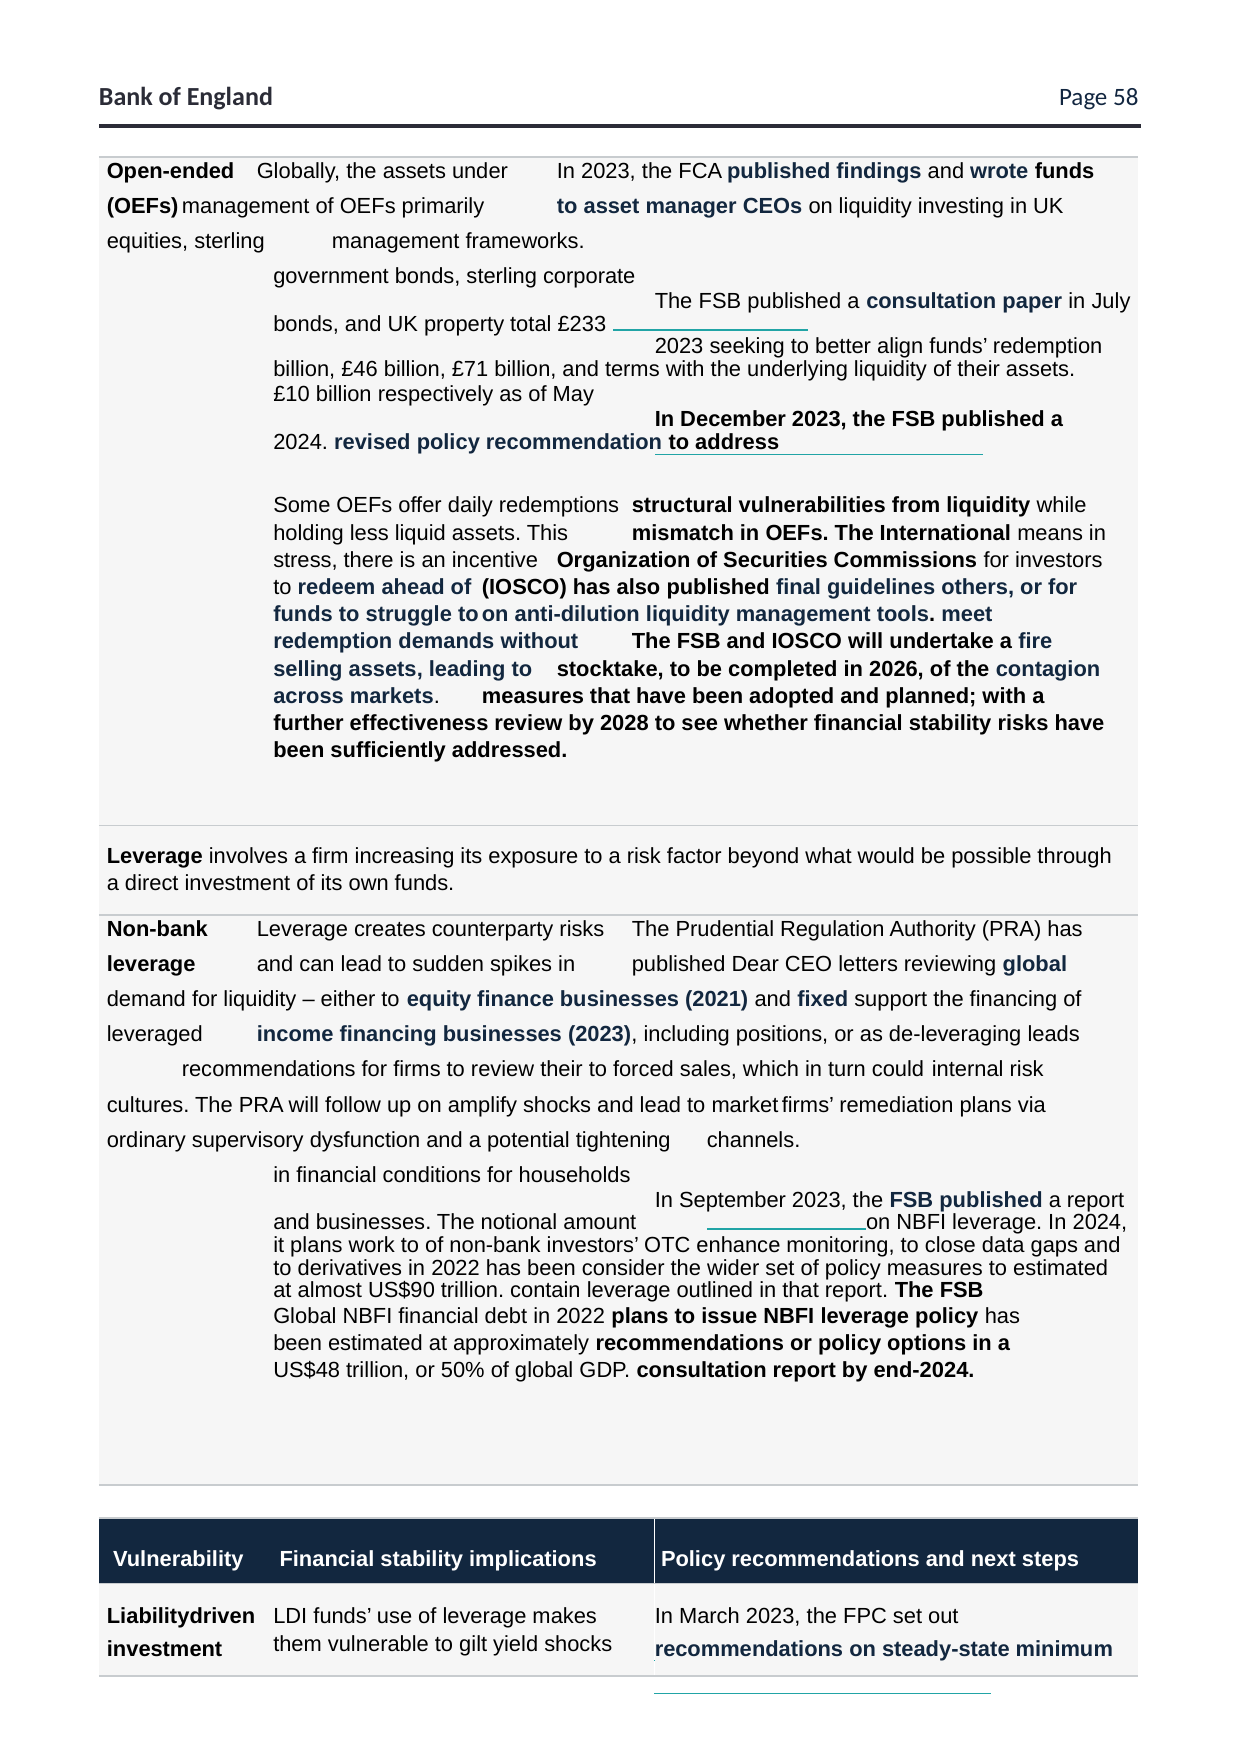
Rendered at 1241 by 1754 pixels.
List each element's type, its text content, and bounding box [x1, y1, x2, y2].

table_cell Open-ended Globally, the assets under In 2023, the FCA published findings and wrote funds (OEFs) management of OEFs primarily to asset manager CEOs on liquidity investing in UK equities, sterling management frameworks. government bonds, sterling corporate The FSB published a consultation paper in July bonds, and UK property total £233 2023 seeking to better align funds’ redemption billion, £46 billion, £71 billion, and terms with the underlying liquidity of their assets. £10 billion respectively as of May In December 2023, the FSB published a 2024. revised policy recommendation to address Some OEFs offer daily redemptions structural vulnerabilities from liquidity while holding less liquid assets. This mismatch in OEFs. The International means in stress, there is an incentive Organization of Securities Commissions for investors to redeem ahead of (IOSCO) has also published final guidelines others, or for funds to struggle to on anti-dilution liquidity management tools. meet redemption demands without The FSB and IOSCO will undertake a fire selling assets, leading to stocktake, to be completed in 2026, of the contagion across markets. measures that have been adopted and planned; with a further effectiveness review by 2028 to see whether financial stability risks have been sufficiently addressed. [99, 158, 1138, 825]
table_header Vulnerability [99, 1519, 273, 1583]
table_header Financial stability implications [273, 1519, 654, 1583]
table_header Policy recommendations and next steps [655, 1519, 1138, 1583]
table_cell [655, 1584, 1138, 1675]
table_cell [273, 1584, 654, 1675]
table_cell Leverage involves a firm increasing its exposure to a risk factor beyond what would be possible through a direct investment of its own funds. [99, 826, 1138, 914]
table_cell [99, 1584, 273, 1675]
table_cell Non-bank Leverage creates counterparty risks The Prudential Regulation Authority (PRA) has leverage and can lead to sudden spikes in published Dear CEO letters reviewing global demand for liquidity – either to equity finance businesses (2021) and fixed support the financing of leveraged income financing businesses (2023), including positions, or as de-leveraging leads recommendations for firms to review their to forced sales, which in turn could internal risk cultures. The PRA will follow up on amplify shocks and lead to market firms’ remediation plans via ordinary supervisory dysfunction and a potential tightening channels. in financial conditions for households In September 2023, the FSB published a report and businesses. The notional amount on NBFI leverage. In 2024, it plans work to of non-bank investors’ OTC enhance monitoring, to close data gaps and to derivatives in 2022 has been consider the wider set of policy measures to estimated at almost US$90 trillion. contain leverage outlined in that report. The FSB Global NBFI financial debt in 2022 plans to issue NBFI leverage policy has been estimated at approximately recommendations or policy options in a US$48 trillion, or 50% of global GDP. consultation report by end-2024. [99, 916, 1138, 1484]
